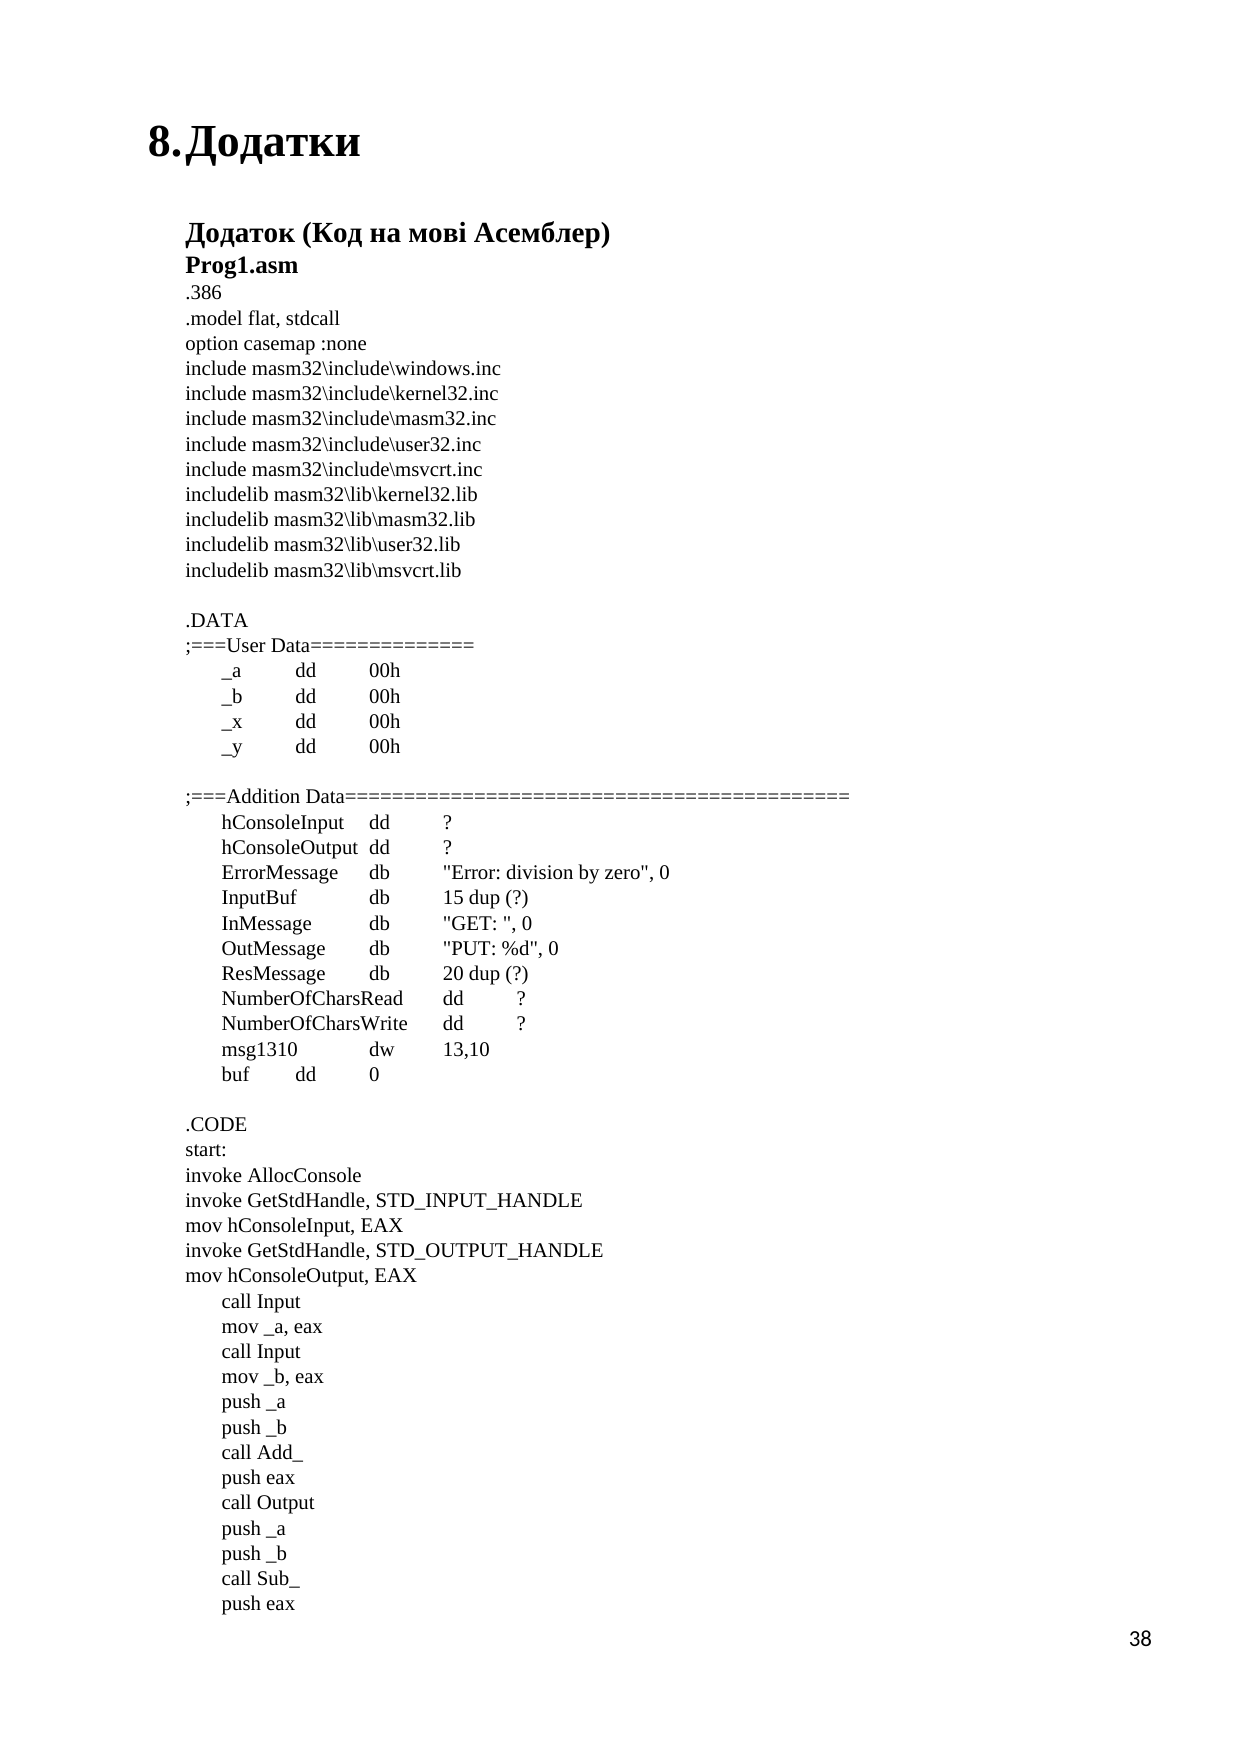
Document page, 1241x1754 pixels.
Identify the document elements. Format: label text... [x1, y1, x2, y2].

text invoke GetStdHandle, STD_OUTPUT_HANDLE [148, 1238, 1152, 1262]
text includelib masm32\lib\masm32.lib [148, 507, 1152, 531]
text mov hConsoleInput, EAX [148, 1213, 1152, 1237]
text ;===Addition Data=========================================== [148, 784, 1152, 808]
text includelib masm32\lib\msvcrt.lib [148, 557, 1152, 582]
text .CODE [148, 1112, 1152, 1136]
text start: [148, 1137, 1152, 1161]
text InputBuf db 15 dup (?) [148, 885, 1152, 909]
text invoke GetStdHandle, STD_INPUT_HANDLE [148, 1188, 1152, 1212]
text mov hConsoleOutput, EAX [148, 1263, 1152, 1287]
text push eax [148, 1465, 1152, 1489]
text ResMessage db 20 dup (?) [148, 961, 1152, 985]
text include masm32\include\windows.inc [148, 356, 1152, 380]
text Додатки [148, 113, 1152, 166]
text .DATA [148, 608, 1152, 632]
text call Input [148, 1339, 1152, 1363]
text _b dd 00h [148, 683, 1152, 708]
text .model flat, stdcall [148, 305, 1152, 329]
text option casemap :none [148, 331, 1152, 355]
text InMessage db "GET: ", 0 [148, 910, 1152, 934]
text .386 [148, 280, 1152, 304]
text push _a [148, 1389, 1152, 1413]
text include masm32\include\masm32.inc [148, 406, 1152, 430]
text call Add_ [148, 1440, 1152, 1464]
text push eax [148, 1591, 1152, 1615]
text ;===User Data============== [148, 633, 1152, 657]
text push _a [148, 1515, 1152, 1539]
text ErrorMessage db "Error: division by zero", 0 [148, 860, 1152, 884]
text push _b [148, 1541, 1152, 1565]
text _x dd 00h [148, 709, 1152, 733]
text mov _a, eax [148, 1314, 1152, 1338]
text Prog1.asm [148, 250, 1152, 279]
text invoke AllocConsole [148, 1162, 1152, 1187]
text include masm32\include\user32.inc [148, 431, 1152, 456]
text OutMessage db "PUT: %d", 0 [148, 936, 1152, 960]
text call Output [148, 1490, 1152, 1514]
text NumberOfCharsWrite dd ? [148, 1011, 1152, 1035]
text includelib masm32\lib\user32.lib [148, 532, 1152, 556]
text msg1310 dw 13,10 [148, 1036, 1152, 1061]
text includelib masm32\lib\kernel32.lib [148, 482, 1152, 506]
text include masm32\include\msvcrt.inc [148, 457, 1152, 481]
text call Sub_ [148, 1566, 1152, 1590]
text hConsoleInput dd ? [148, 809, 1152, 834]
text _y dd 00h [148, 734, 1152, 758]
text mov _b, eax [148, 1364, 1152, 1388]
text call Input [148, 1288, 1152, 1313]
text Додаток (Код на мові Асемблер) [148, 215, 1152, 248]
text hConsoleOutput dd ? [148, 835, 1152, 859]
text NumberOfCharsRead dd ? [148, 986, 1152, 1010]
text _a dd 00h [148, 658, 1152, 682]
text buf dd 0 [148, 1062, 1152, 1086]
text push _b [148, 1414, 1152, 1439]
text include masm32\include\kernel32.inc [148, 381, 1152, 405]
